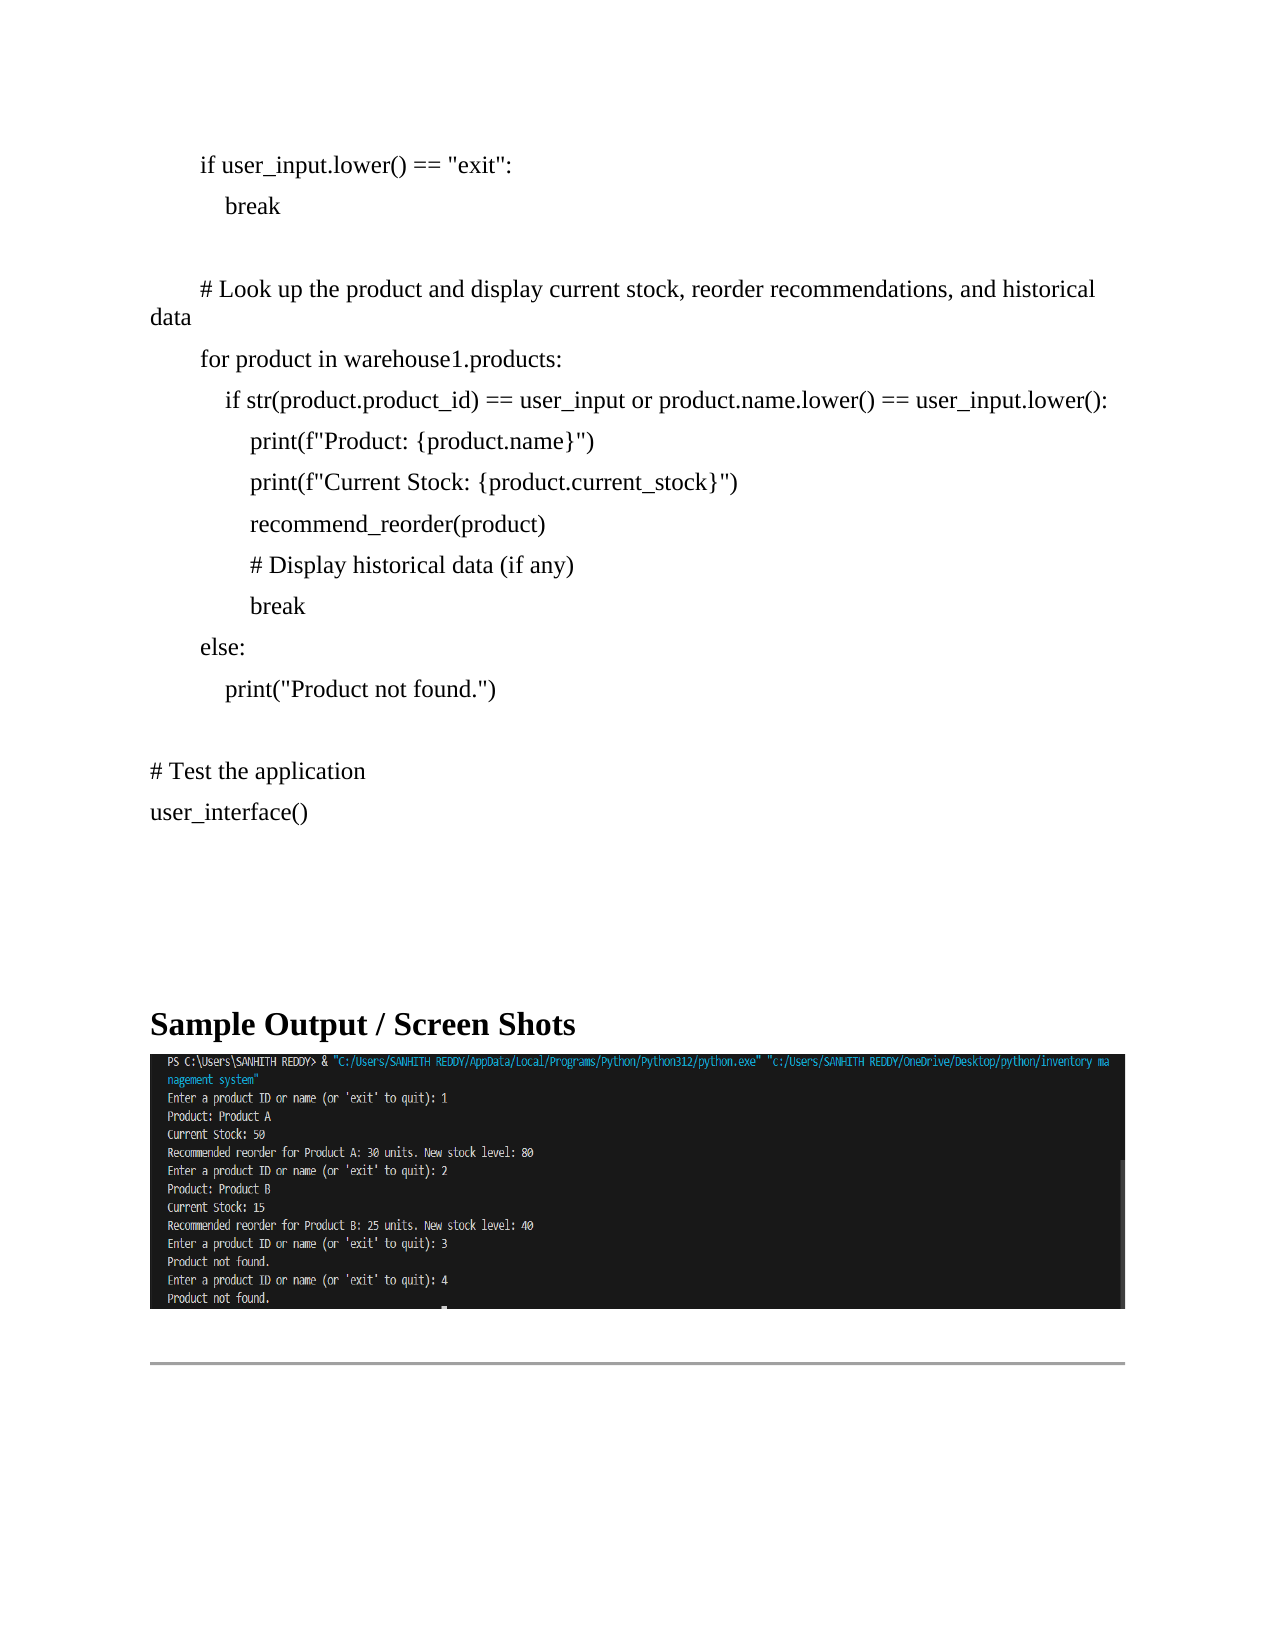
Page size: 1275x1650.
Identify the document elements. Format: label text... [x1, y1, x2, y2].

text user_interface() [150, 797, 1125, 826]
text if user_input.lower() == "exit": [150, 150, 1125, 179]
text # Display historical data (if any) [150, 550, 1125, 579]
text else: [150, 632, 1125, 661]
text print("Product not found.") [150, 674, 1125, 702]
text if str(product.product_id) == user_input or product.name.lower() == user_input.lower(): [150, 385, 1125, 414]
text Sample Output / Screen Shots [150, 1004, 1125, 1042]
text print(f"Product: {product.name}") [150, 426, 1125, 455]
text recommend_reorder(product) [150, 509, 1125, 537]
text print(f"Current Stock: {product.current_stock}") [150, 467, 1125, 496]
picture [150, 1054, 1125, 1309]
text break [150, 191, 1125, 220]
text break [150, 591, 1125, 620]
text # Test the application [150, 756, 1125, 785]
text # Look up the product and display current stock, reorder recommendations, and historical data [150, 274, 1125, 331]
text for product in warehouse1.products: [150, 344, 1125, 372]
